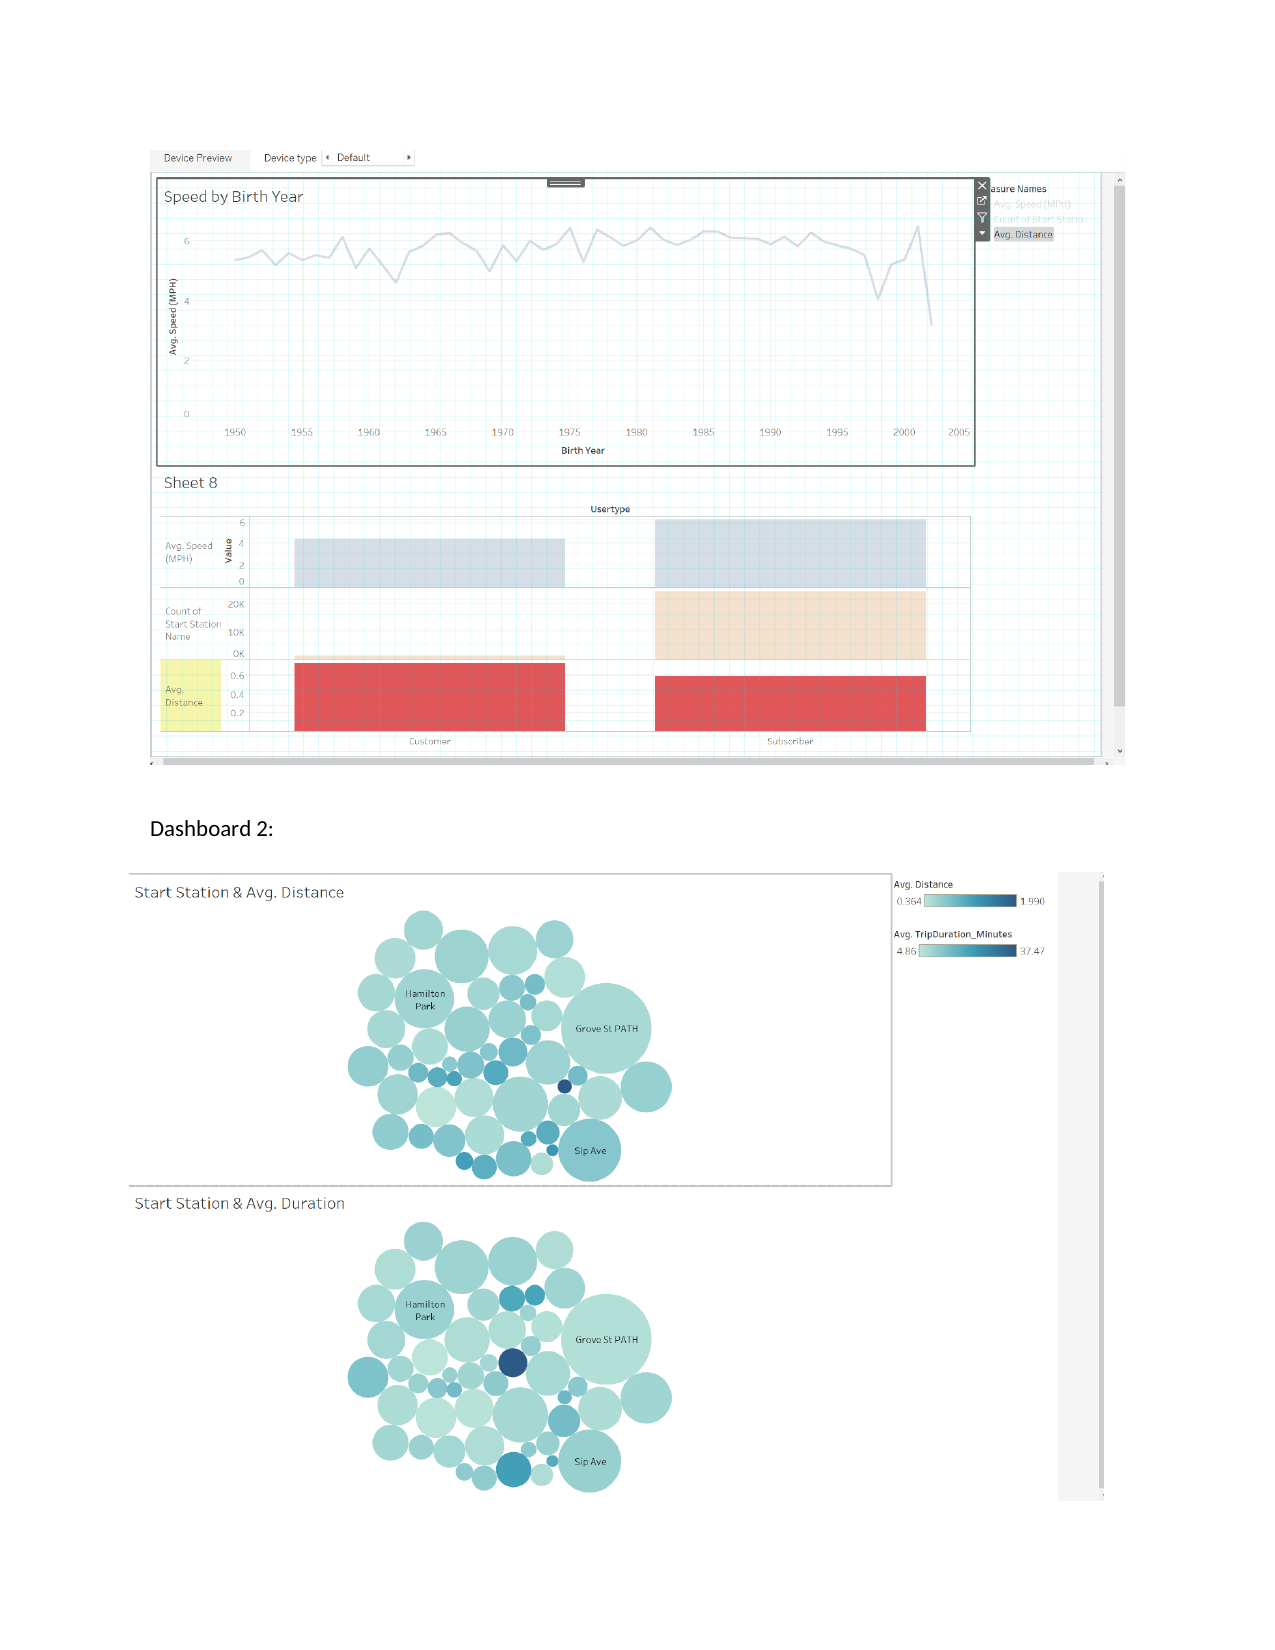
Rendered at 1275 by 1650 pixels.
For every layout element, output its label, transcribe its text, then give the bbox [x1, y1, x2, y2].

text Dashboard 2: [150, 814, 1125, 842]
picture [128, 872, 1104, 1501]
picture [150, 150, 1125, 765]
